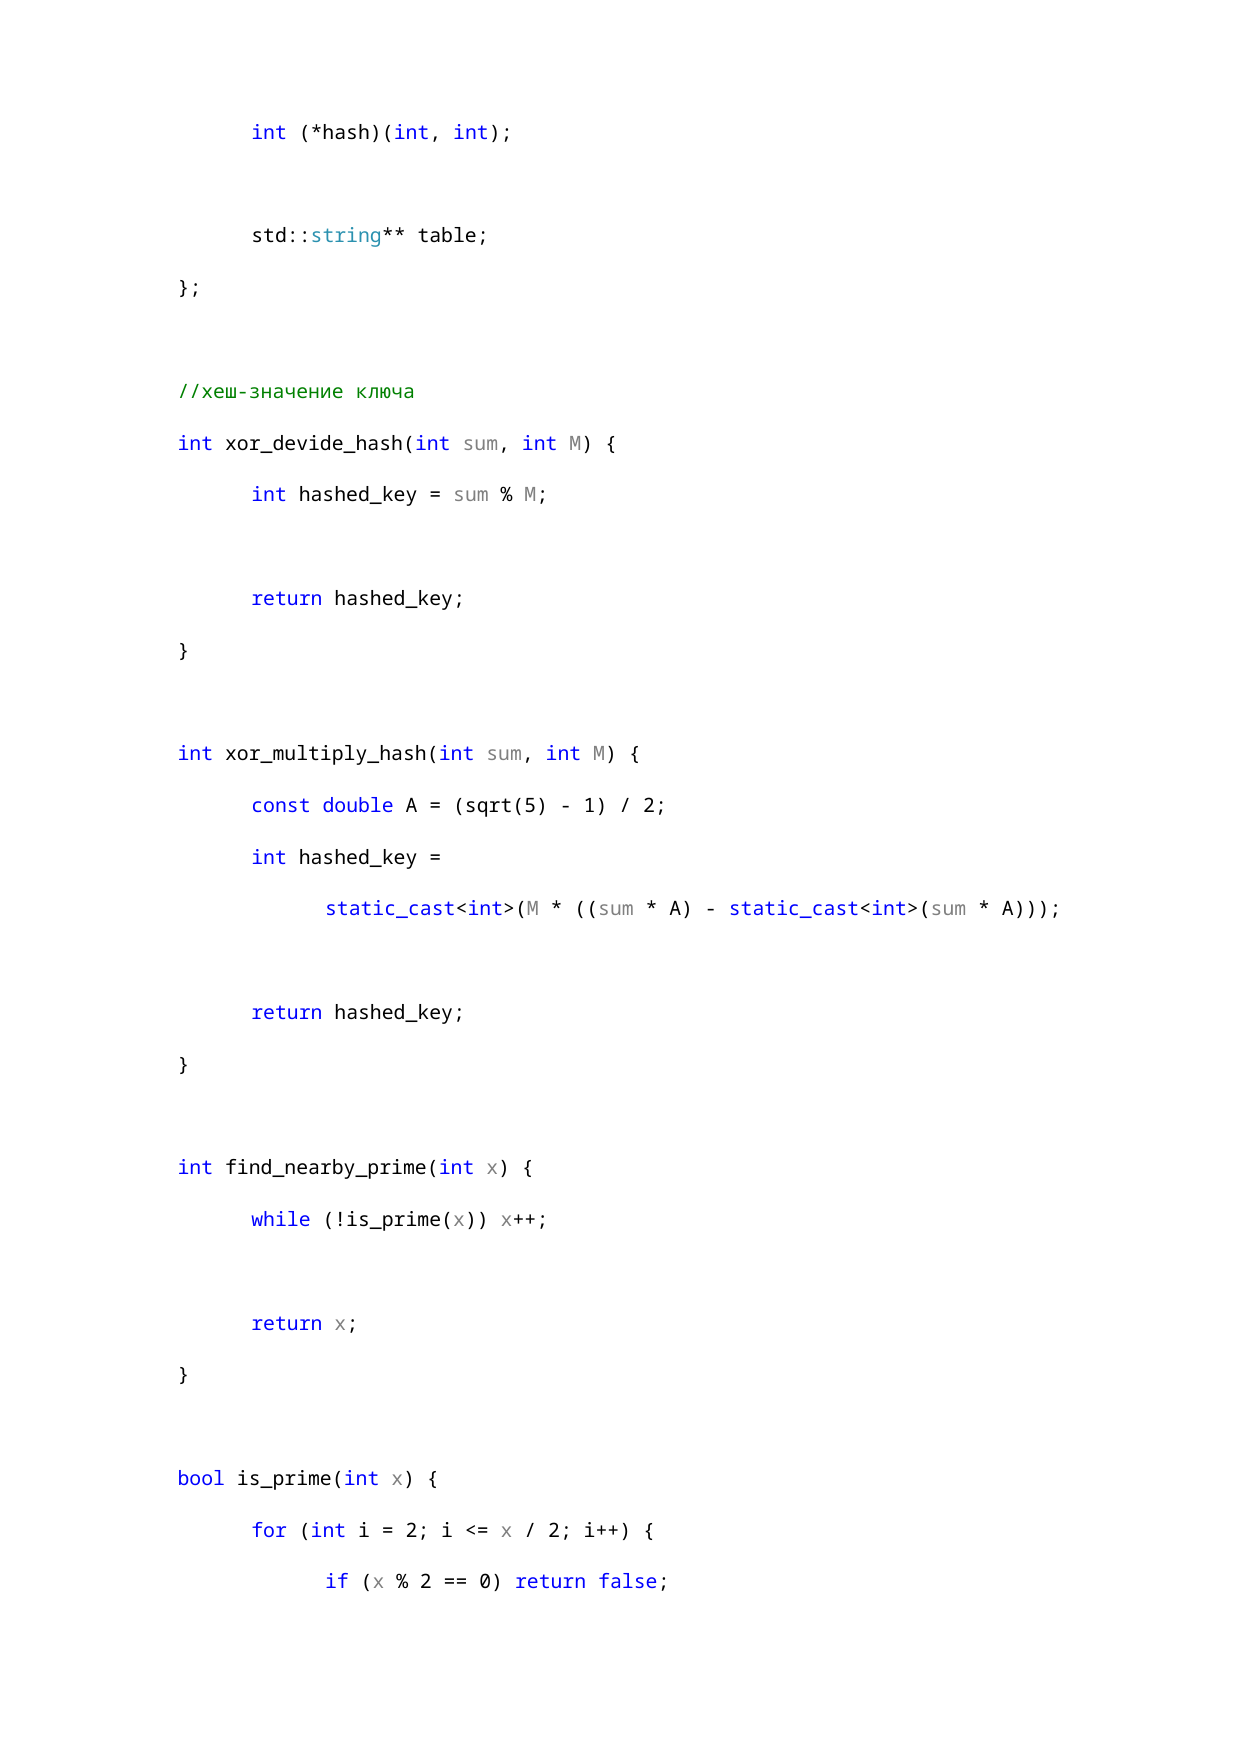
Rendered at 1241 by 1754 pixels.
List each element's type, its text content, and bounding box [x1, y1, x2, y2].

text while (!is_prime(x)) x++; [177, 1205, 1152, 1232]
text for (int i = 2; i <= x / 2; i++) { [177, 1516, 1152, 1543]
text } [177, 1361, 1152, 1388]
text int hashed_key = [177, 843, 1152, 870]
text int (*hash)(int, int); [177, 118, 1152, 145]
text return hashed_key; [177, 998, 1152, 1025]
text return hashed_key; [177, 584, 1152, 611]
text //хеш-значение ключа [177, 377, 1152, 404]
text int xor_multiply_hash(int sum, int M) { [177, 739, 1152, 766]
text static_cast<int>(M * ((sum * A) - static_cast<int>(sum * A))); [177, 895, 1152, 922]
text } [177, 1050, 1152, 1077]
text bool is_prime(int x) { [177, 1464, 1152, 1491]
text std::string** table; [177, 222, 1152, 249]
text }; [177, 273, 1152, 300]
text if (x % 2 == 0) return false; [177, 1568, 1152, 1595]
text int find_nearby_prime(int x) { [177, 1153, 1152, 1181]
text } [177, 636, 1152, 663]
text int hashed_key = sum % M; [177, 481, 1152, 507]
text return x; [177, 1309, 1152, 1336]
text int xor_devide_hash(int sum, int M) { [177, 429, 1152, 456]
text const double A = (sqrt(5) - 1) / 2; [177, 791, 1152, 818]
